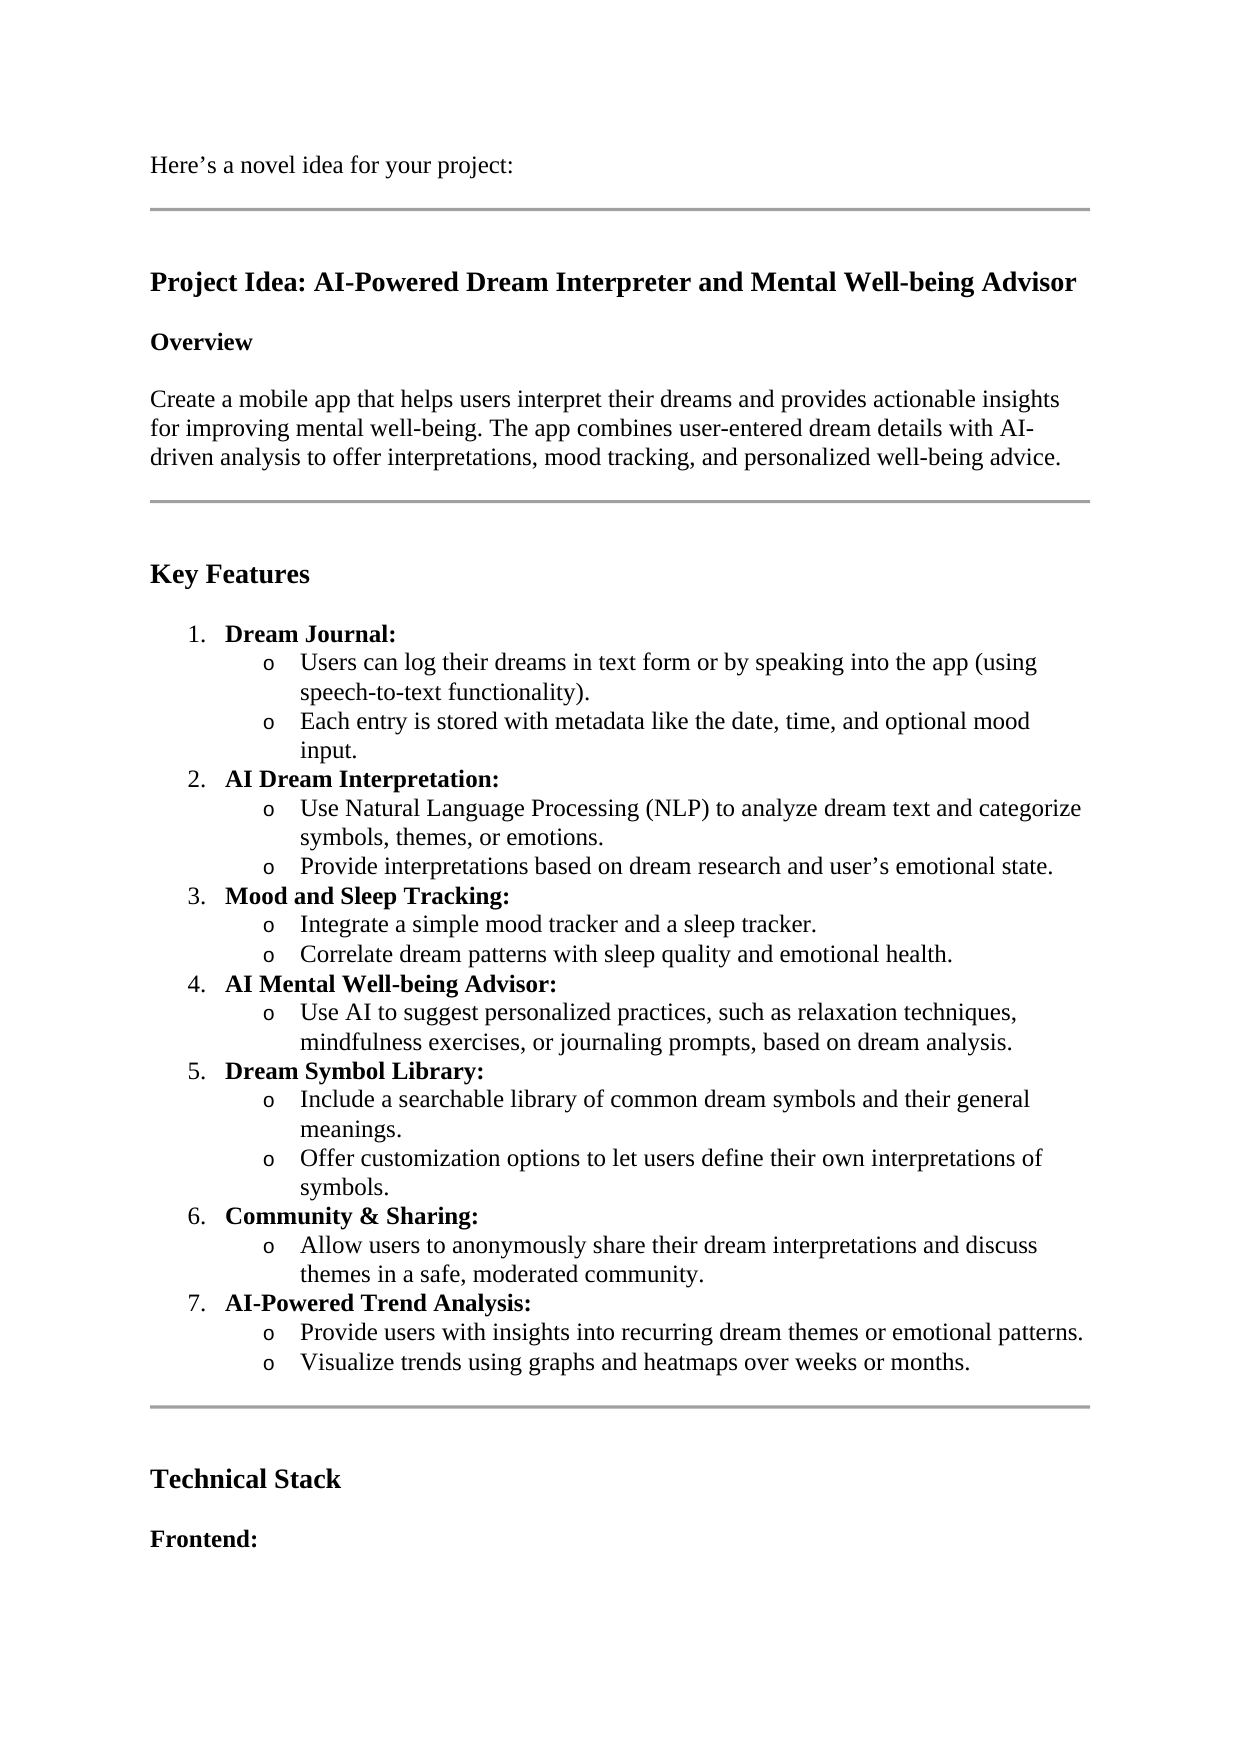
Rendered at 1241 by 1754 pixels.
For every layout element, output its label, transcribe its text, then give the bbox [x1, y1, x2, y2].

list AI-Powered Trend Analysis: [187, 1288, 1090, 1317]
list AI Mental Well-being Advisor: [187, 969, 1090, 997]
list Allow users to anonymously share their dream interpretations and discuss themes in a safe, moderated community. [262, 1230, 1090, 1288]
text Here’s a novel idea for your project: [150, 150, 1090, 179]
list Mood and Sleep Tracking: [187, 881, 1090, 909]
text Create a mobile app that helps users interpret their dreams and provides actionable insights for improving mental well-being. The app combines user-entered dream details with AI-driven analysis to offer interpretations, mood tracking, and personalized well-being advice. [150, 384, 1090, 471]
list Integrate a simple mood tracker and a sleep tracker. [262, 909, 1090, 939]
text Technical Stack [150, 1463, 1090, 1495]
list Offer customization options to let users define their own interpretations of symbols. [262, 1143, 1090, 1201]
list Dream Symbol Library: [187, 1056, 1090, 1084]
list Provide users with insights into recurring dream themes or emotional patterns. [262, 1317, 1090, 1347]
text Frontend: [150, 1524, 1090, 1553]
list Provide interpretations based on dream research and user’s emotional state. [262, 851, 1090, 881]
text Project Idea: AI-Powered Dream Interpreter and Mental Well-being Advisor [150, 265, 1090, 297]
list Each entry is stored with metadata like the date, time, and optional mood input. [262, 706, 1090, 764]
list Visualize trends using graphs and heatmaps over weeks or months. [262, 1347, 1090, 1376]
list AI Dream Interpretation: [187, 764, 1090, 793]
list Use AI to suggest personalized practices, such as relaxation techniques, mindfulness exercises, or journaling prompts, based on dream analysis. [262, 997, 1090, 1056]
text Key Features [150, 557, 1090, 589]
list Include a searchable library of common dream symbols and their general meanings. [262, 1084, 1090, 1143]
list Use Natural Language Processing (NLP) to analyze dream text and categorize symbols, themes, or emotions. [262, 793, 1090, 851]
list Dream Journal: [187, 619, 1090, 647]
text Overview [150, 327, 1090, 355]
list Users can log their dreams in text form or by speaking into the app (using speech-to-text functionality). [262, 647, 1090, 706]
list Community & Sharing: [187, 1201, 1090, 1230]
list Correlate dream patterns with sleep quality and emotional health. [262, 939, 1090, 969]
